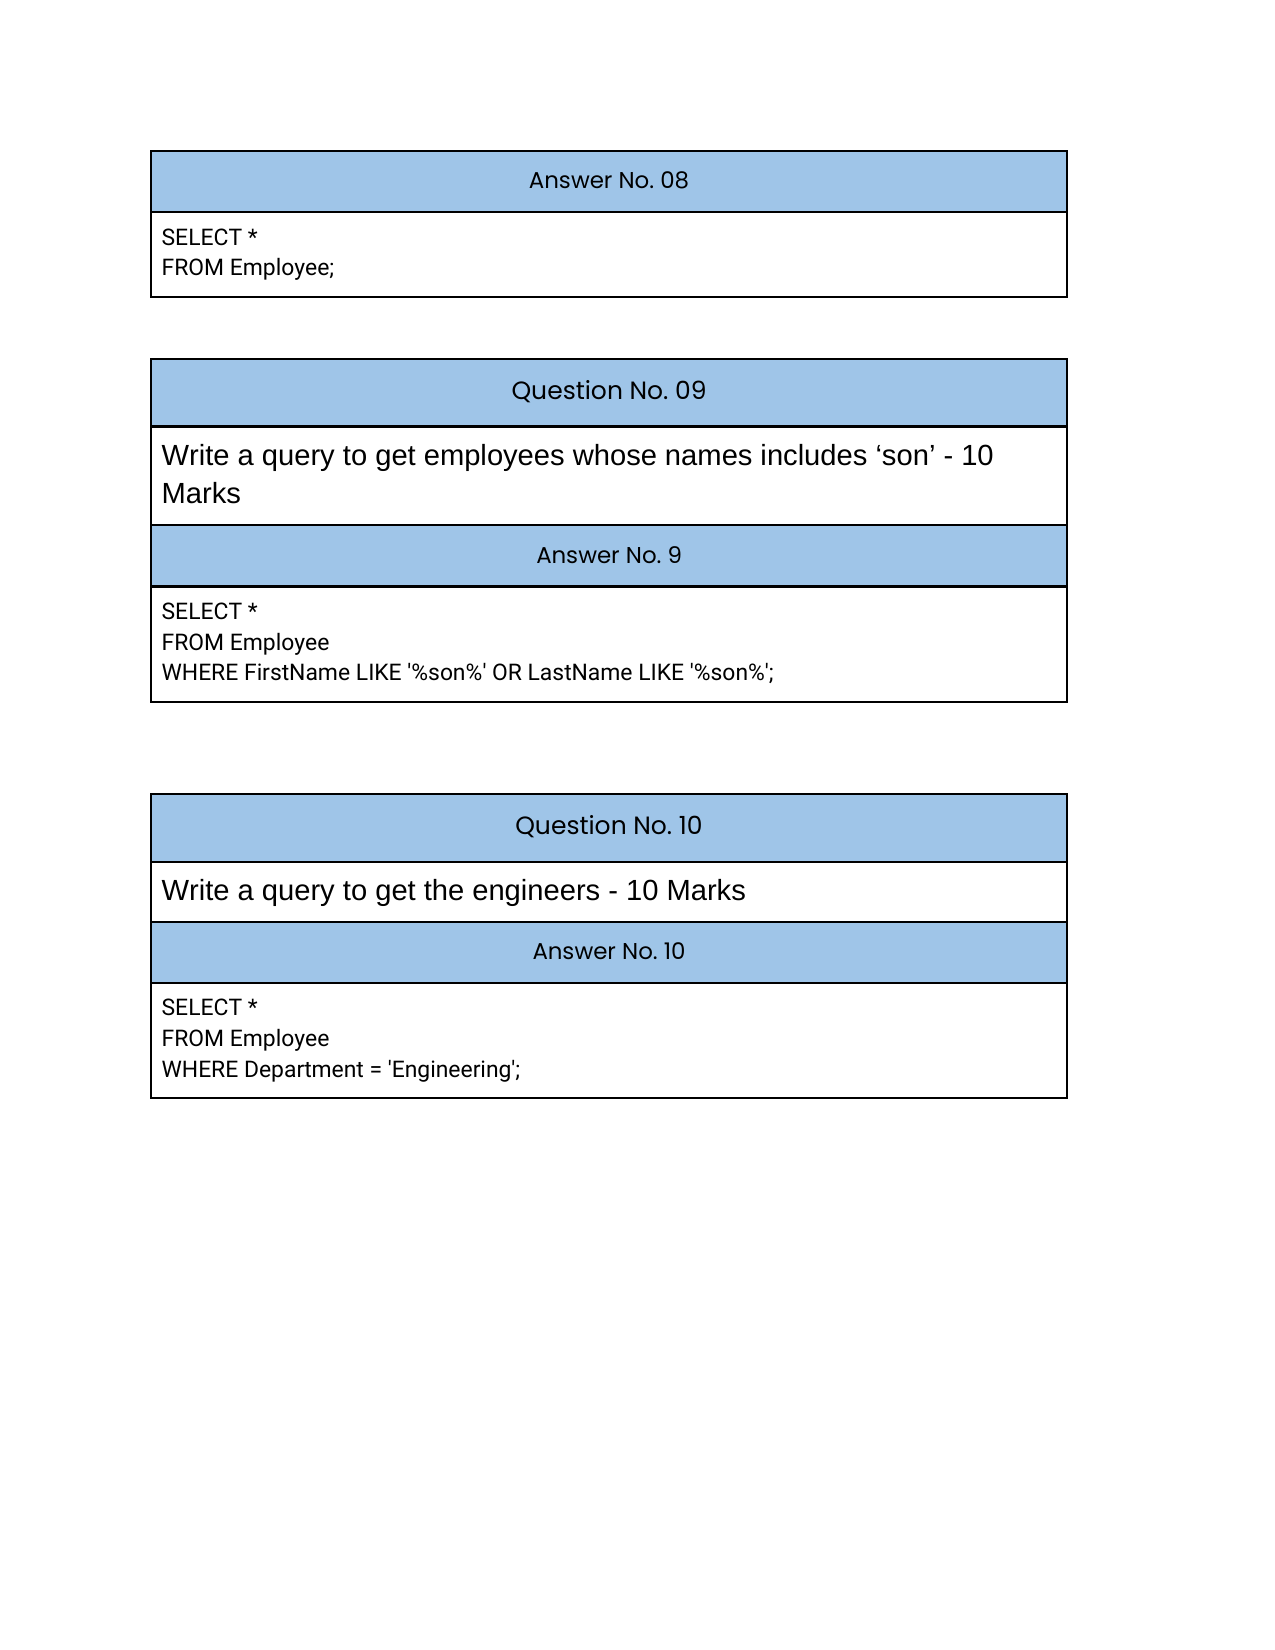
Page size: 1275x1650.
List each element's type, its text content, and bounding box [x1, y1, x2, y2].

table_cell Answer No. 08 [152, 152, 1066, 211]
table_cell Answer No. 9 [152, 526, 1066, 585]
table_header Question No. 09 [152, 360, 1066, 425]
table_cell SELECT * FROM Employee WHERE Department = 'Engineering'; [152, 984, 1066, 1097]
table_cell SELECT * FROM Employee WHERE FirstName LIKE '%son%' OR LastName LIKE '%son%'; [152, 588, 1066, 701]
table_cell Write a query to get the engineers - 10 Marks [152, 863, 1066, 921]
table_cell SELECT * FROM Employee; [152, 213, 1066, 296]
table_header Question No. 10 [152, 795, 1066, 861]
table_cell Write a query to get employees whose names includes ‘son’ - 10 Marks [152, 428, 1066, 524]
table_cell Answer No. 10 [152, 923, 1066, 982]
